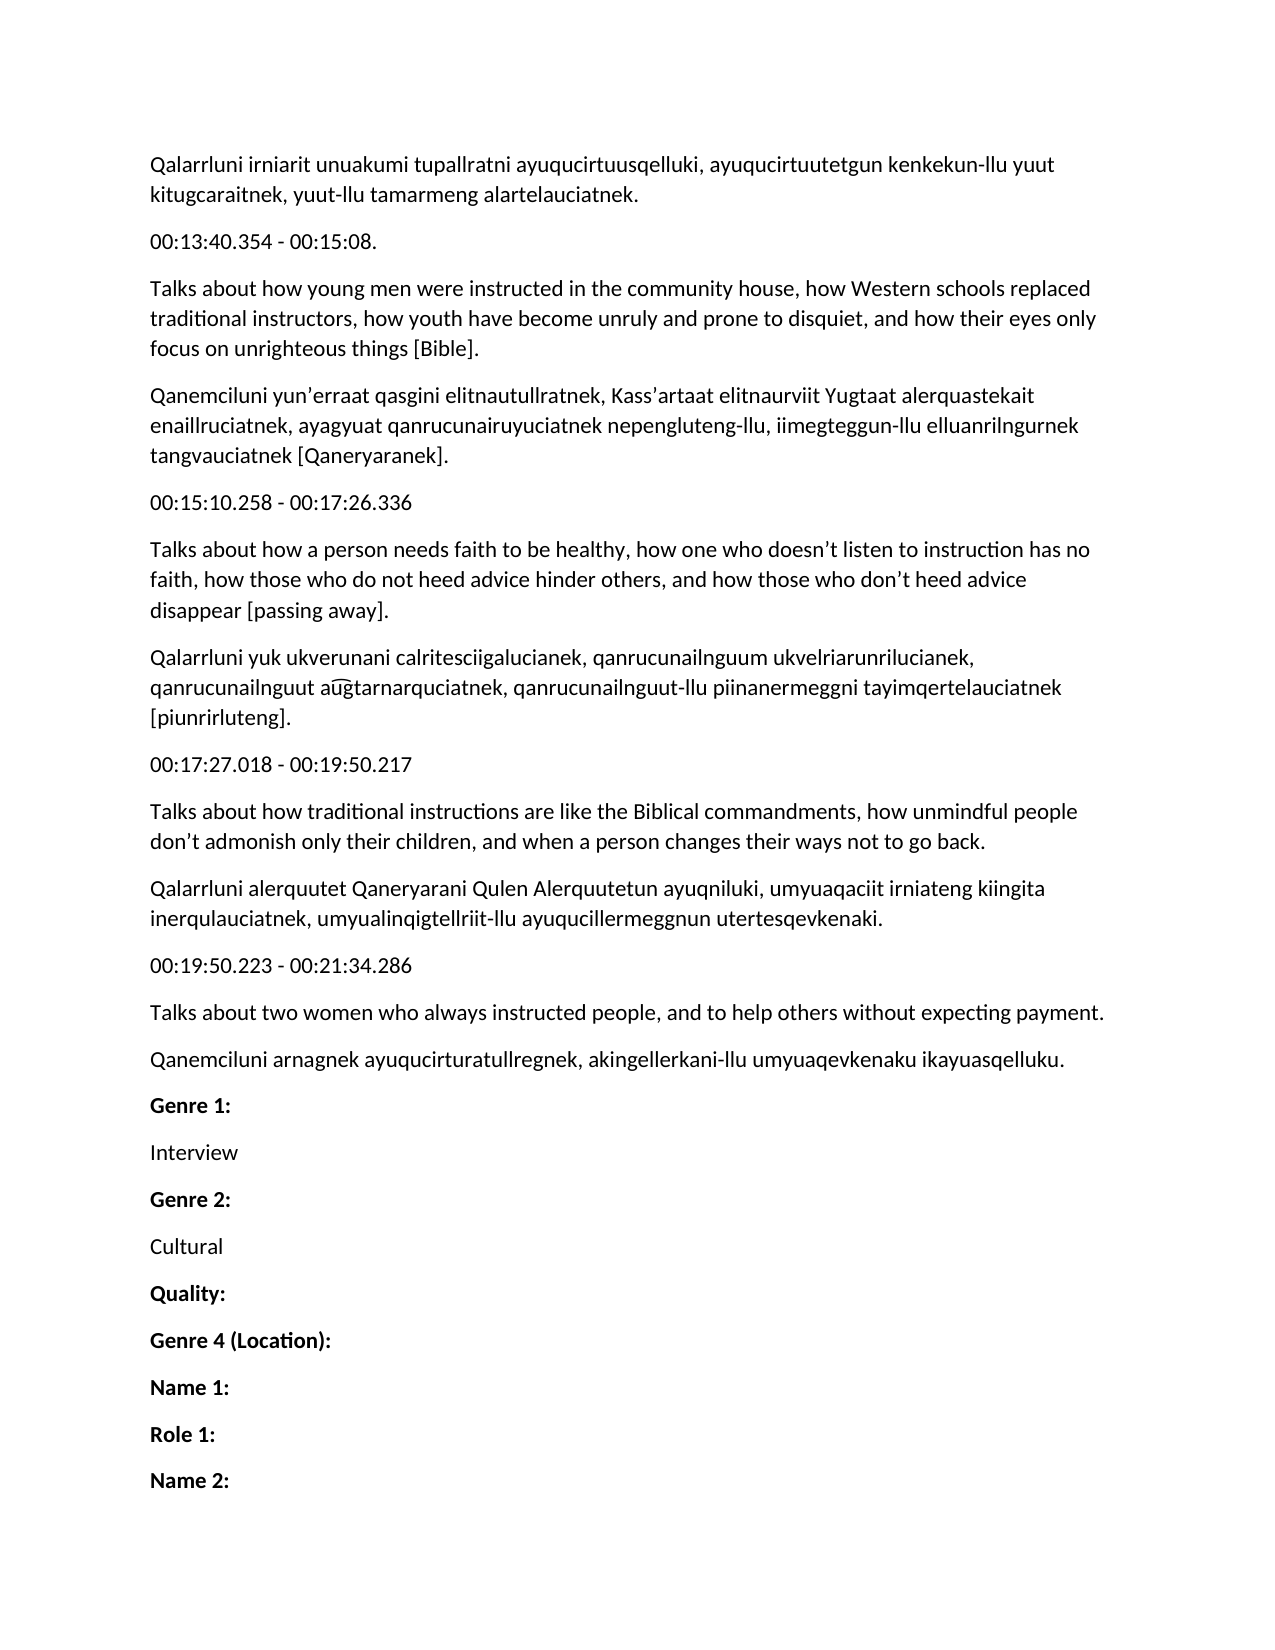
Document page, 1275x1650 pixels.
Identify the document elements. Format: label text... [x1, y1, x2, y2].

text Qalarrluni alerquutet Qaneryarani Qulen Alerquutetun ayuqniluki, umyuaqaciit irniateng kiingita inerqulauciatnek, umyualinqigtellriit-llu ayuqucillermeggnun utertesqevkenaki. [150, 874, 1125, 932]
text Talks about how traditional instructions are like the Biblical commandments, how unmindful people don’t admonish only their children, and when a person changes their ways not to go back. [150, 797, 1125, 855]
text Qanemciluni arnagnek ayuqucirturatullregnek, akingellerkani-llu umyuaqevkenaku ikayuasqelluku. [150, 1045, 1125, 1073]
text Talks about how a person needs faith to be healthy, how one who doesn’t listen to instruction has no faith, how those who do not heed advice hinder others, and how those who don’t heed advice disappear [passing away]. [150, 535, 1125, 624]
text Qanemciluni yun’erraat qasgini elitnautullratnek, Kass’artaat elitnaurviit Yugtaat alerquastekait enaillruciatnek, ayagyuat qanrucunairuyuciatnek nepengluteng-llu, iimegteggun-llu elluanrilngurnek tangvauciatnek [Qaneryaranek]. [150, 381, 1125, 470]
text 00:13:40.354 - 00:15:08. [150, 227, 1125, 255]
text Name 1: [150, 1373, 1125, 1401]
text Genre 1: [150, 1092, 1125, 1120]
text Talks about how young men were instructed in the community house, how Western schools replaced traditional instructors, how youth have become unruly and prone to disquiet, and how their eyes only focus on unrighteous things [Bible]. [150, 274, 1125, 362]
text Name 2: [150, 1467, 1125, 1495]
text 00:19:50.223 - 00:21:34.286 [150, 951, 1125, 979]
text Qalarrluni yuk ukverunani calritesciigalucianek, qanrucunailnguum ukvelriarunrilucianek, qanrucunailnguut au͡gtarnarquciatnek, qanrucunailnguut-llu piinanermeggni tayimqertelauciatnek [piunrirluteng]. [150, 643, 1125, 731]
text Role 1: [150, 1420, 1125, 1448]
text Talks about two women who always instructed people, and to help others without expecting payment. [150, 998, 1125, 1026]
text Qalarrluni irniarit unuakumi tupallratni ayuqucirtuusqelluki, ayuqucirtuutetgun kenkekun-llu yuut kitugcaraitnek, yuut-llu tamarmeng alartelauciatnek. [150, 150, 1125, 208]
text Cultural [150, 1232, 1125, 1260]
text 00:17:27.018 - 00:19:50.217 [150, 750, 1125, 778]
text 00:15:10.258 - 00:17:26.336 [150, 488, 1125, 517]
text Genre 4 (Location): [150, 1326, 1125, 1354]
text Interview [150, 1138, 1125, 1167]
text Genre 2: [150, 1185, 1125, 1213]
text Quality: [150, 1279, 1125, 1307]
